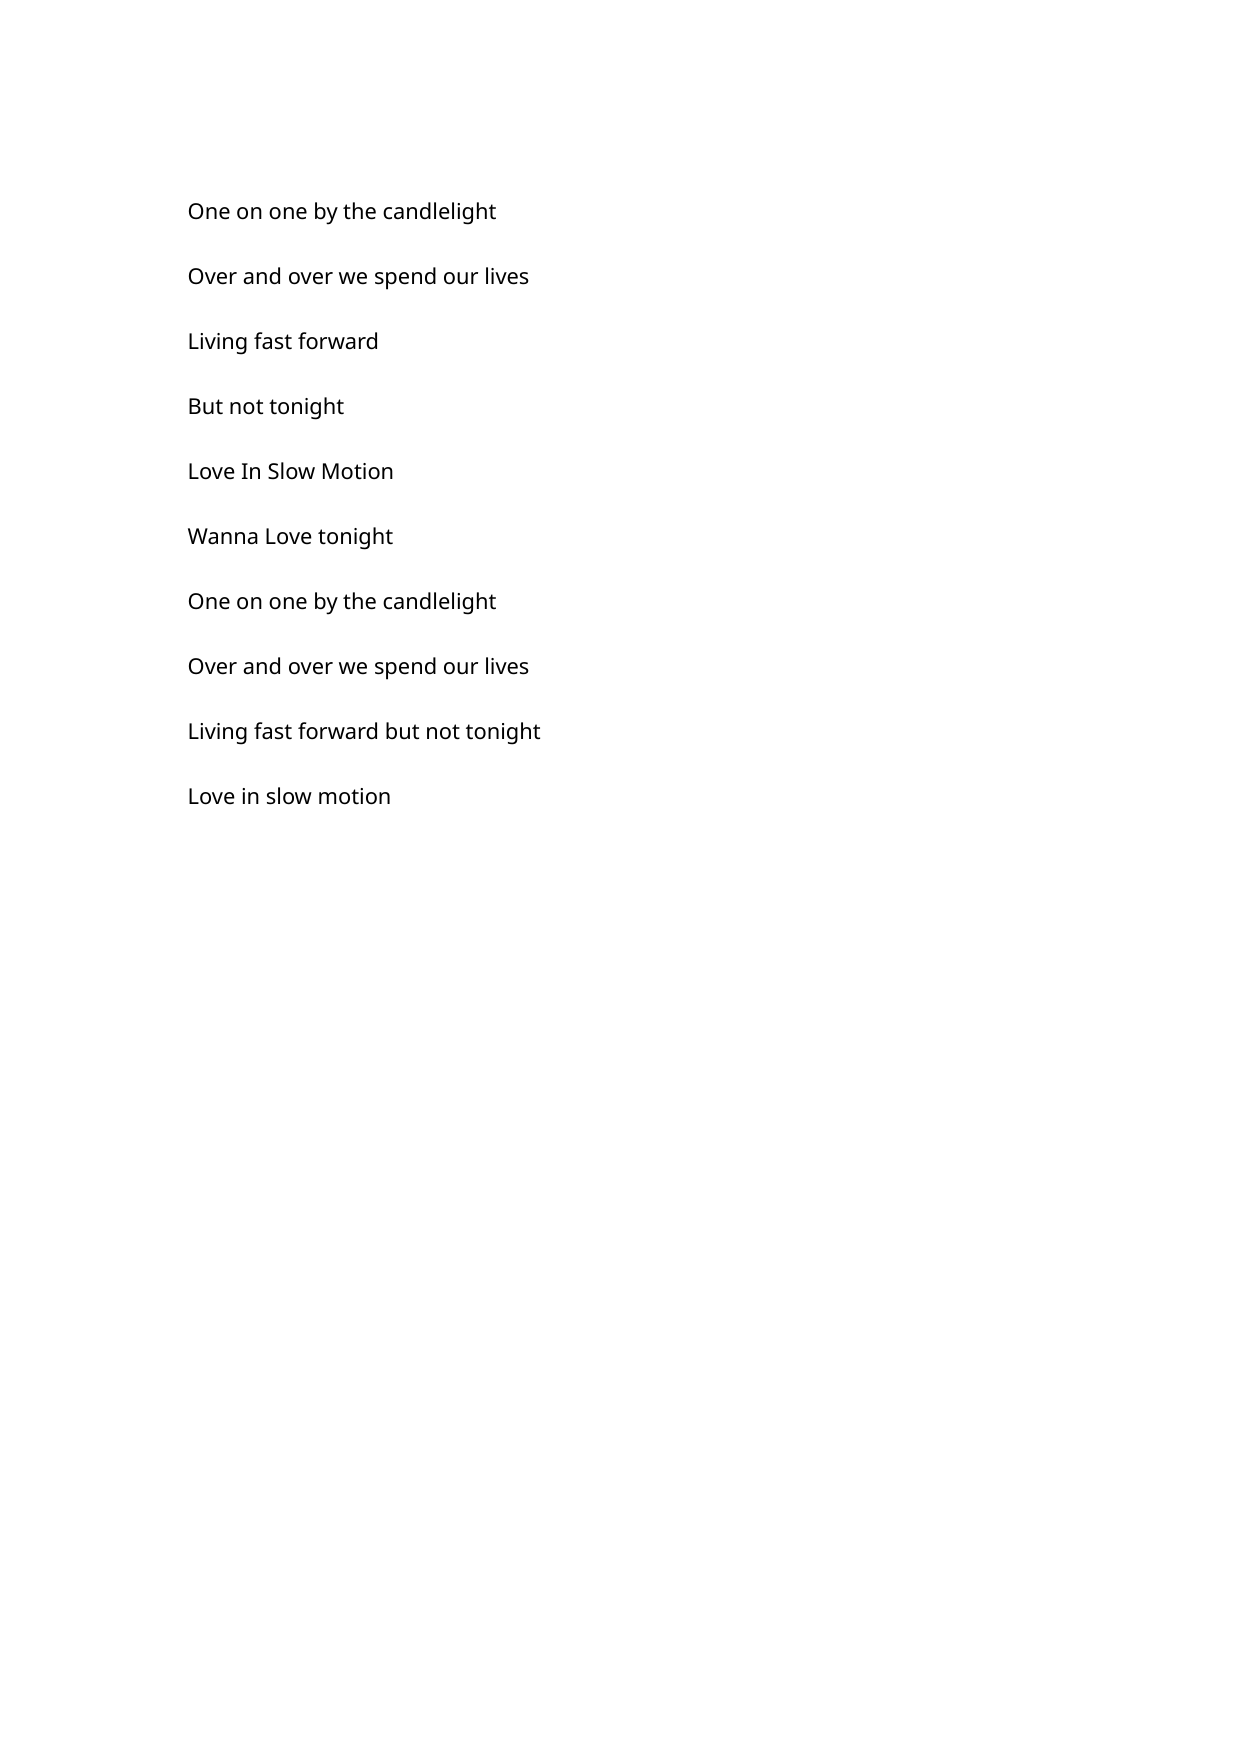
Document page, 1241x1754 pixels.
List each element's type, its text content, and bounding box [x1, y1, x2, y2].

text Living fast forward but not tonight [187, 714, 1053, 747]
text One on one by the candlelight [187, 584, 1053, 617]
text Over and over we spend our lives [187, 259, 1053, 292]
text Over and over we spend our lives [187, 649, 1053, 682]
text But not tonight [187, 389, 1053, 422]
text Wanna Love tonight [187, 519, 1053, 552]
text Living fast forward [187, 324, 1053, 357]
text One on one by the candlelight [187, 194, 1053, 227]
text Love in slow motion [187, 779, 1053, 812]
text Love In Slow Motion [187, 454, 1053, 487]
